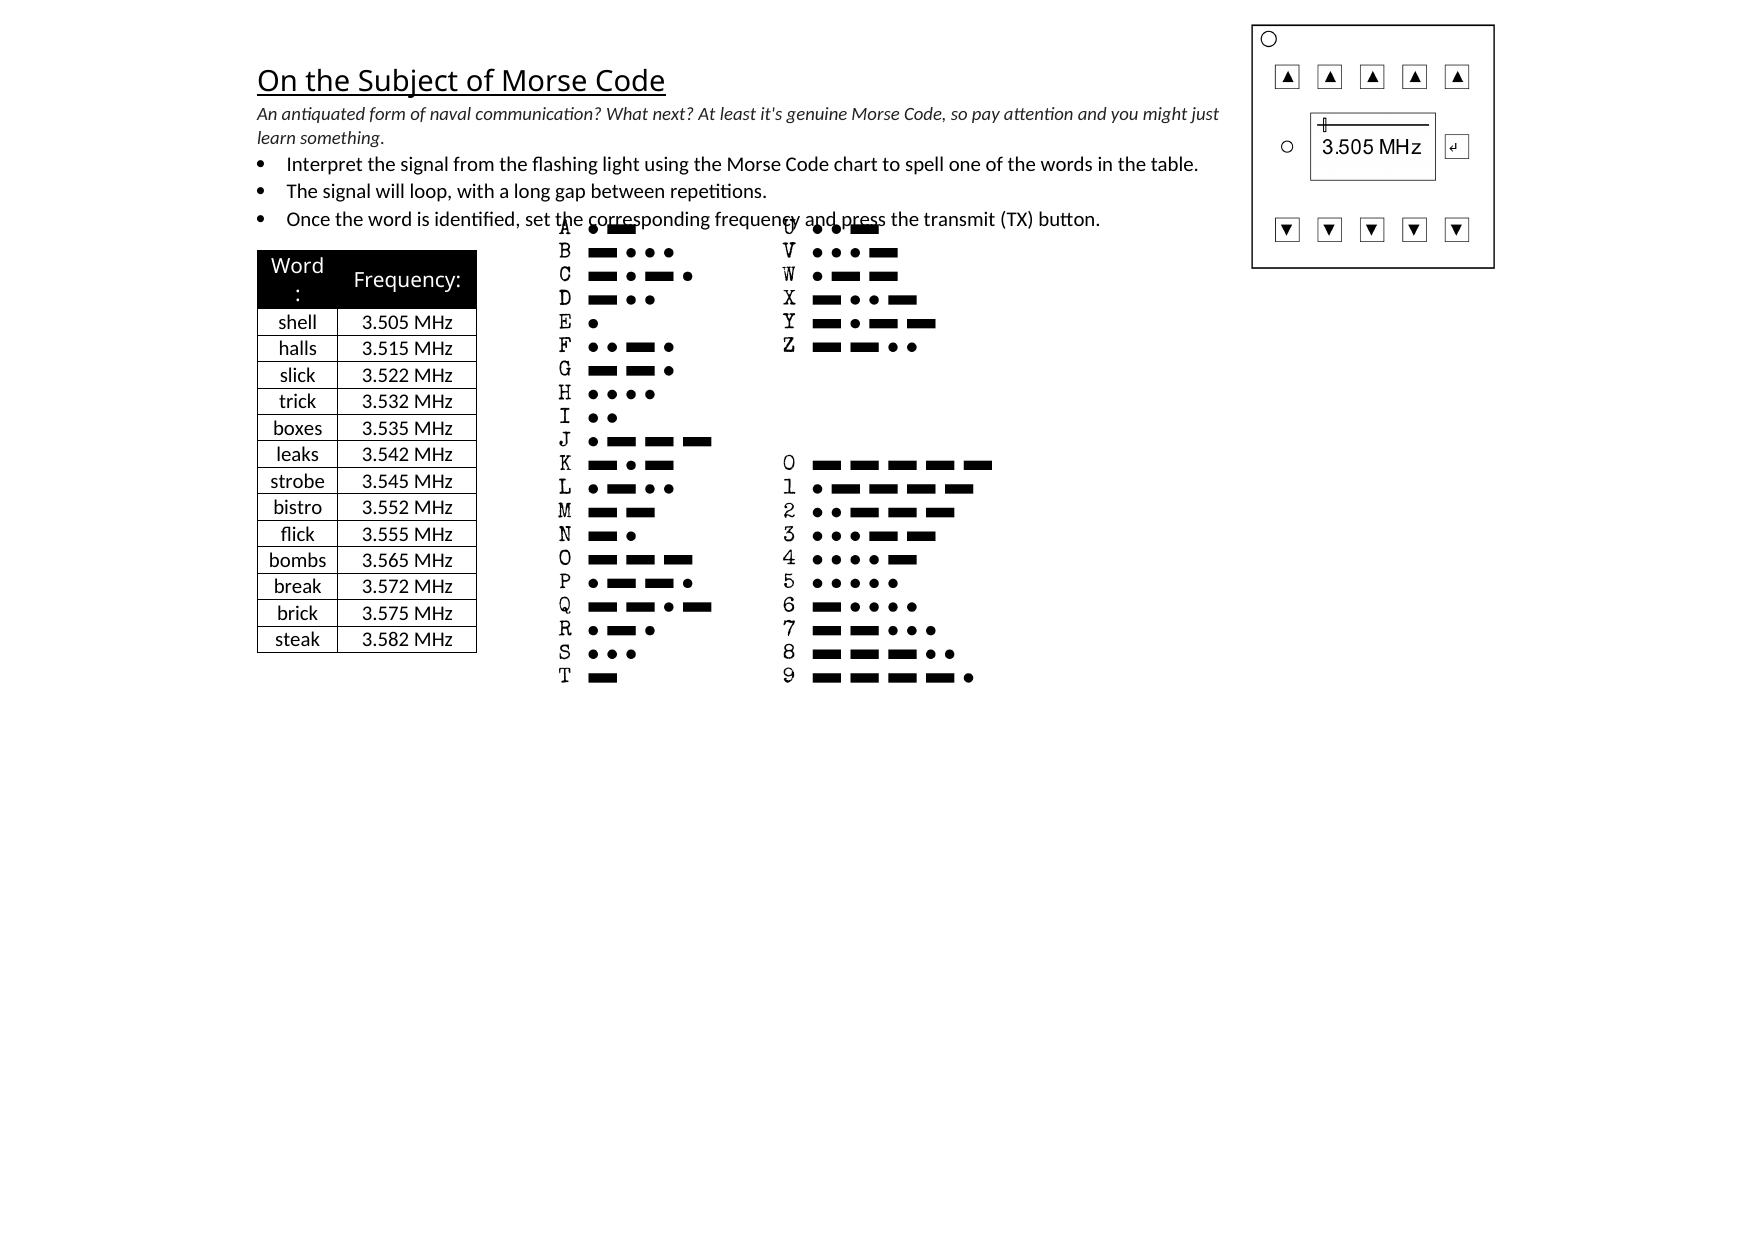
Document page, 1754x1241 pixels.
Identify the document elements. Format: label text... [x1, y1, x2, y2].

table_header Word: [258, 251, 337, 308]
table_cell strobe [258, 468, 337, 493]
table_cell shell [258, 309, 337, 334]
table_cell 3.572 MHz [338, 574, 476, 599]
table_cell 3.535 MHz [338, 415, 476, 440]
table_cell 3.575 MHz [338, 600, 476, 626]
table_cell 3.545 MHz [338, 468, 476, 493]
table_cell leaks [258, 441, 337, 467]
table_cell brick [258, 600, 337, 626]
table_cell 3.555 MHz [338, 521, 476, 546]
list Once the word is identified, set the corresponding frequency and press the transmit (TX) button. [257, 206, 1243, 231]
table_cell flick [258, 521, 337, 546]
table_cell 3.522 MHz [338, 362, 476, 387]
table_cell bistro [258, 494, 337, 520]
table_cell 3.582 MHz [338, 627, 476, 652]
list Interpret the signal from the flashing light using the Morse Code chart to spell one of the words in the table. [257, 151, 1243, 177]
picture [553, 217, 1025, 712]
table_cell break [258, 574, 337, 599]
text On the Subject of Morse Code An antiquated form of naval communication? What next? At least it's genuine Morse Code, so pay attention and you might just learn something. [257, 60, 1243, 149]
table_cell 3.565 MHz [338, 547, 476, 573]
table_cell 3.515 MHz [338, 336, 476, 361]
table_cell 3.542 MHz [338, 441, 476, 467]
table_cell boxes [258, 415, 337, 440]
list The signal will loop, with a long gap between repetitions. [257, 179, 1243, 204]
table_cell slick [258, 362, 337, 387]
picture [1243, 17, 1500, 274]
table_cell 3.505 MHz [338, 309, 476, 334]
table_cell 3.532 MHz [338, 389, 476, 414]
table_cell halls [258, 336, 337, 361]
table_cell bombs [258, 547, 337, 573]
table_cell 3.552 MHz [338, 494, 476, 520]
table_header Frequency: [338, 251, 476, 308]
table_cell trick [258, 389, 337, 414]
table_cell steak [258, 627, 337, 652]
